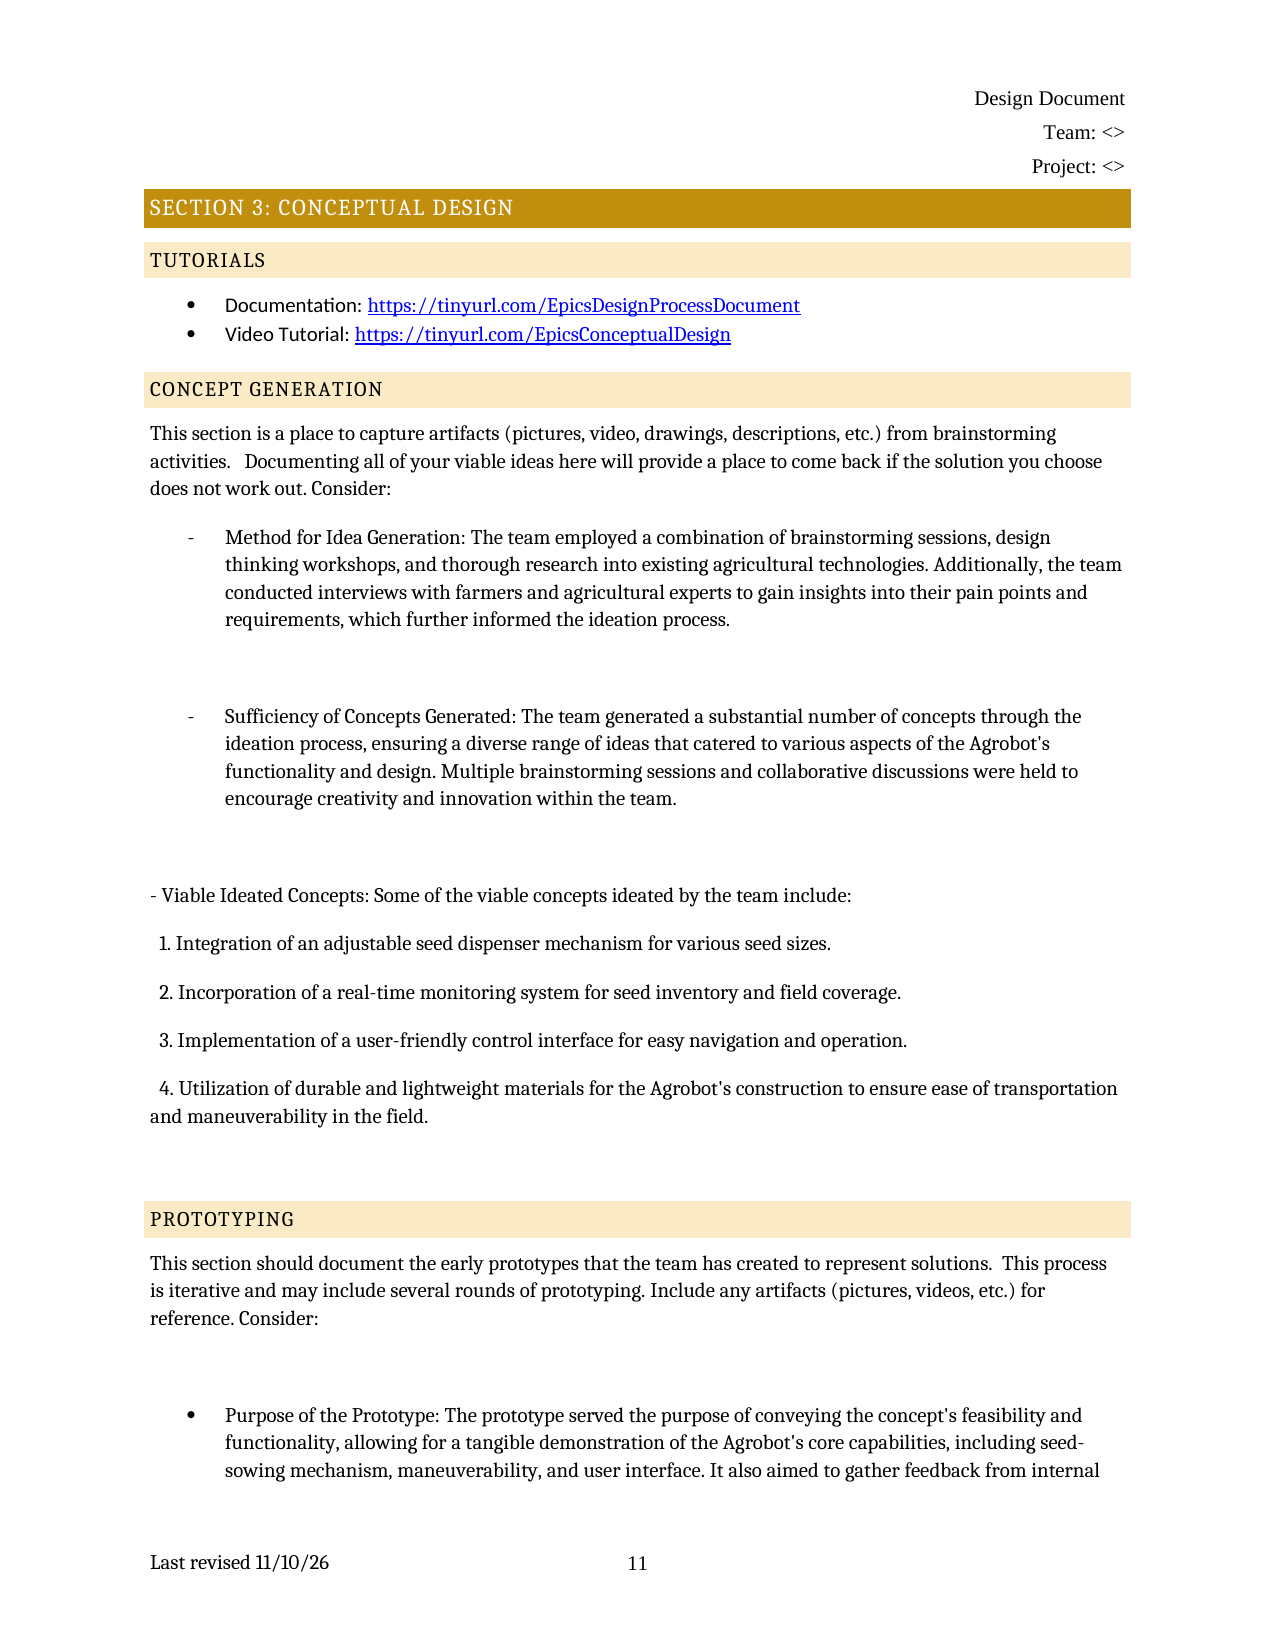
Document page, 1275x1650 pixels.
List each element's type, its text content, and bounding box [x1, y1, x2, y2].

text 1. Integration of an adjustable seed dispenser mechanism for various seed sizes. [150, 932, 1125, 956]
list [187, 1403, 1125, 1482]
text - Viable Ideated Concepts: Some of the viable concepts ideated by the team include: [150, 884, 1125, 908]
list Documentation: https://tinyurl.com/EpicsDesignProcessDocument [187, 292, 1125, 318]
text This section should document the early prototypes that the team has created to represent solutions. This process is iterative and may include several rounds of prototyping. Include any artifacts (pictures, videos, etc.) for reference. Consider: [150, 1252, 1125, 1331]
text 2. Incorporation of a real-time monitoring system for seed inventory and field coverage. [150, 980, 1125, 1004]
text 3. Implementation of a user-friendly control interface for easy navigation and operation. [150, 1029, 1125, 1053]
list Video Tutorial: https://tinyurl.com/EpicsConceptualDesign [187, 322, 1125, 347]
text 4. Utilization of durable and lightweight materials for the Agrobot's construction to ensure ease of transportation and maneuverability in the field. [150, 1077, 1125, 1128]
subtitle Tutorials [150, 248, 1125, 272]
list Sufficiency of Concepts Generated: The team generated a substantial number of concepts through the ideation process, ensuring a diverse range of ideas that catered to various aspects of the Agrobot's functionality and design. Multiple brainstorming sessions and collaborative discussions were held to encourage creativity and innovation within the team. [187, 704, 1125, 811]
list Method for Idea Generation: The team employed a combination of brainstorming sessions, design thinking workshops, and thorough research into existing agricultural technologies. Additionally, the team conducted interviews with farmers and agricultural experts to gain insights into their pain points and requirements, which further informed the ideation process. [187, 525, 1125, 632]
text This section is a place to capture artifacts (pictures, video, drawings, descriptions, etc.) from brainstorming activities. Documenting all of your viable ideas here will provide a place to come back if the solution you choose does not work out. Consider: [150, 422, 1125, 501]
subtitle Prototyping [150, 1208, 1125, 1231]
subtitle Section 3: Conceptual Design [150, 195, 1125, 221]
subtitle Concept Generation [150, 378, 1125, 402]
